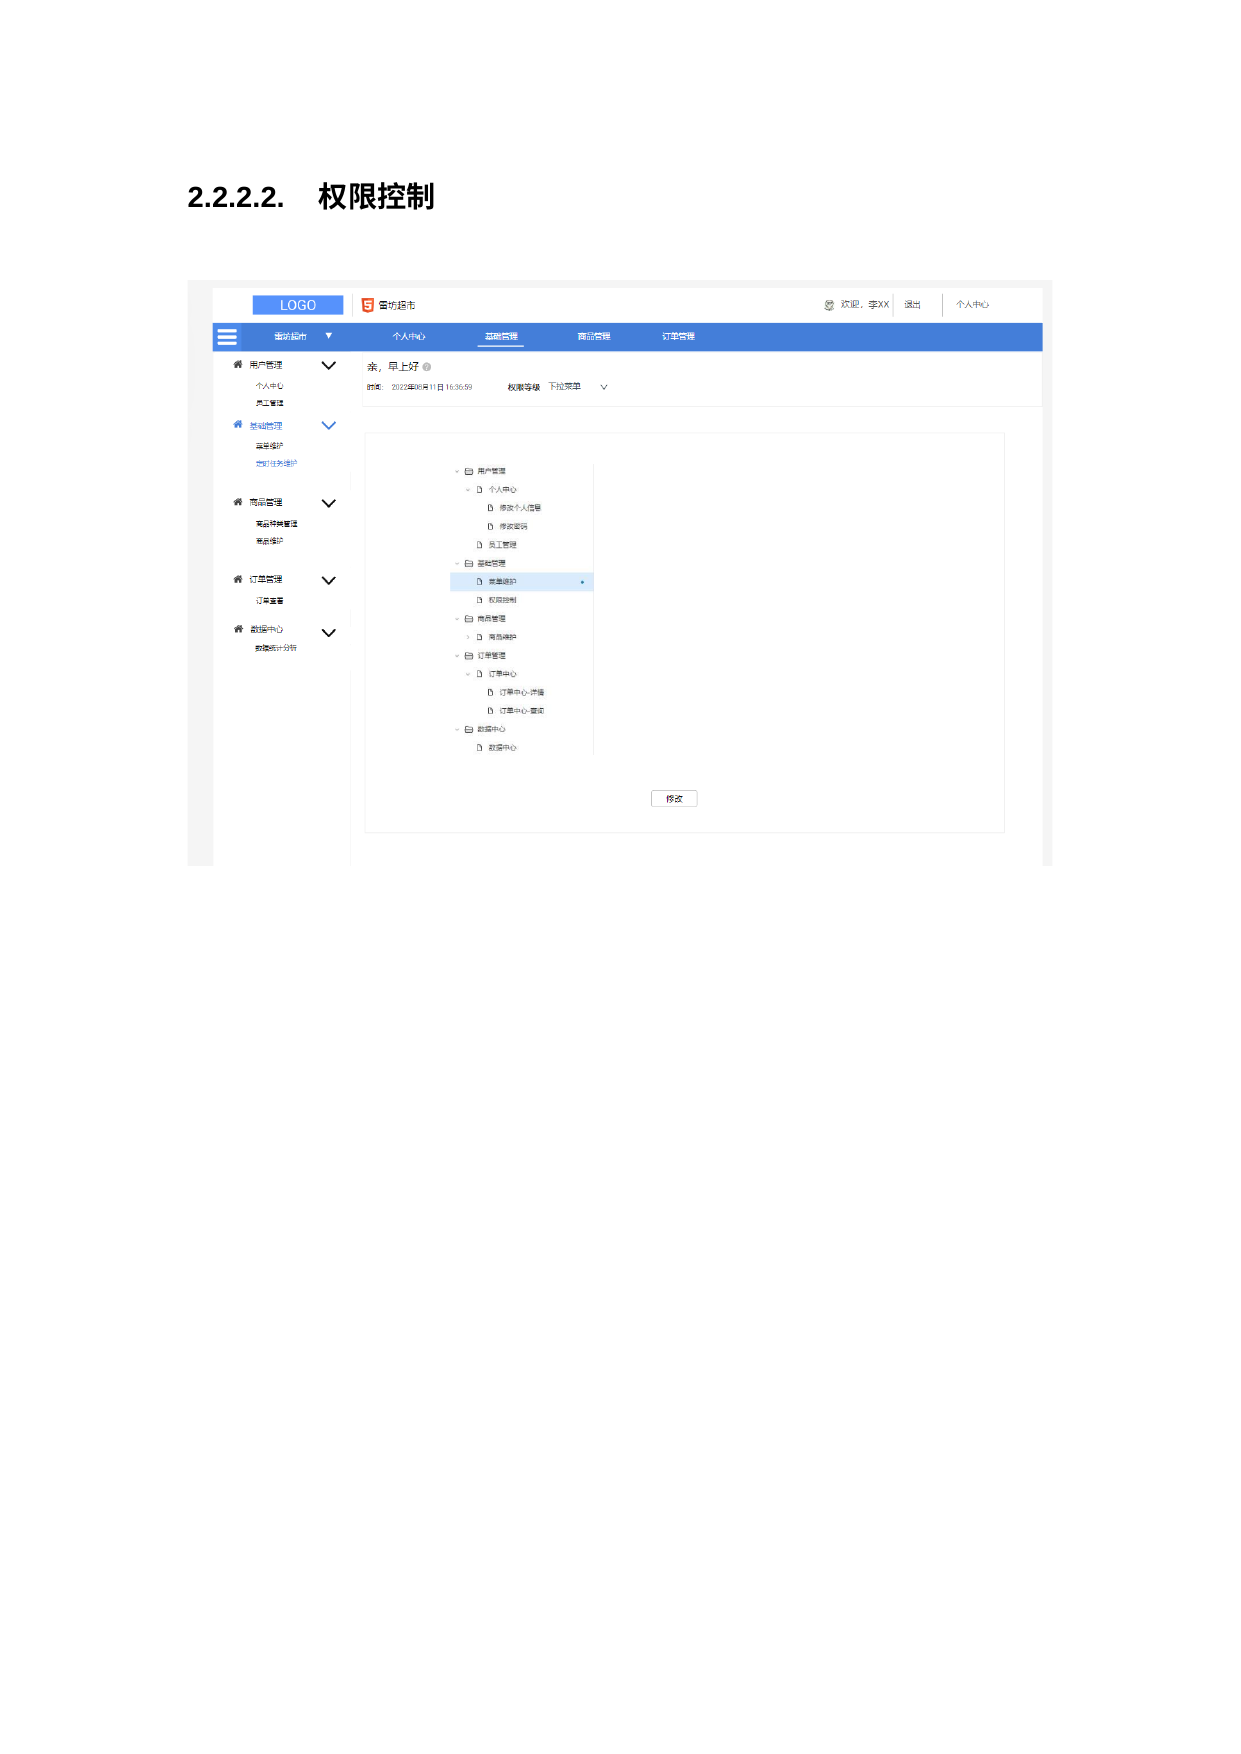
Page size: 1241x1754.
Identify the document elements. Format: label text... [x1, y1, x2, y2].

picture [187, 280, 1053, 866]
subtitle 权限控制 [187, 162, 1053, 227]
